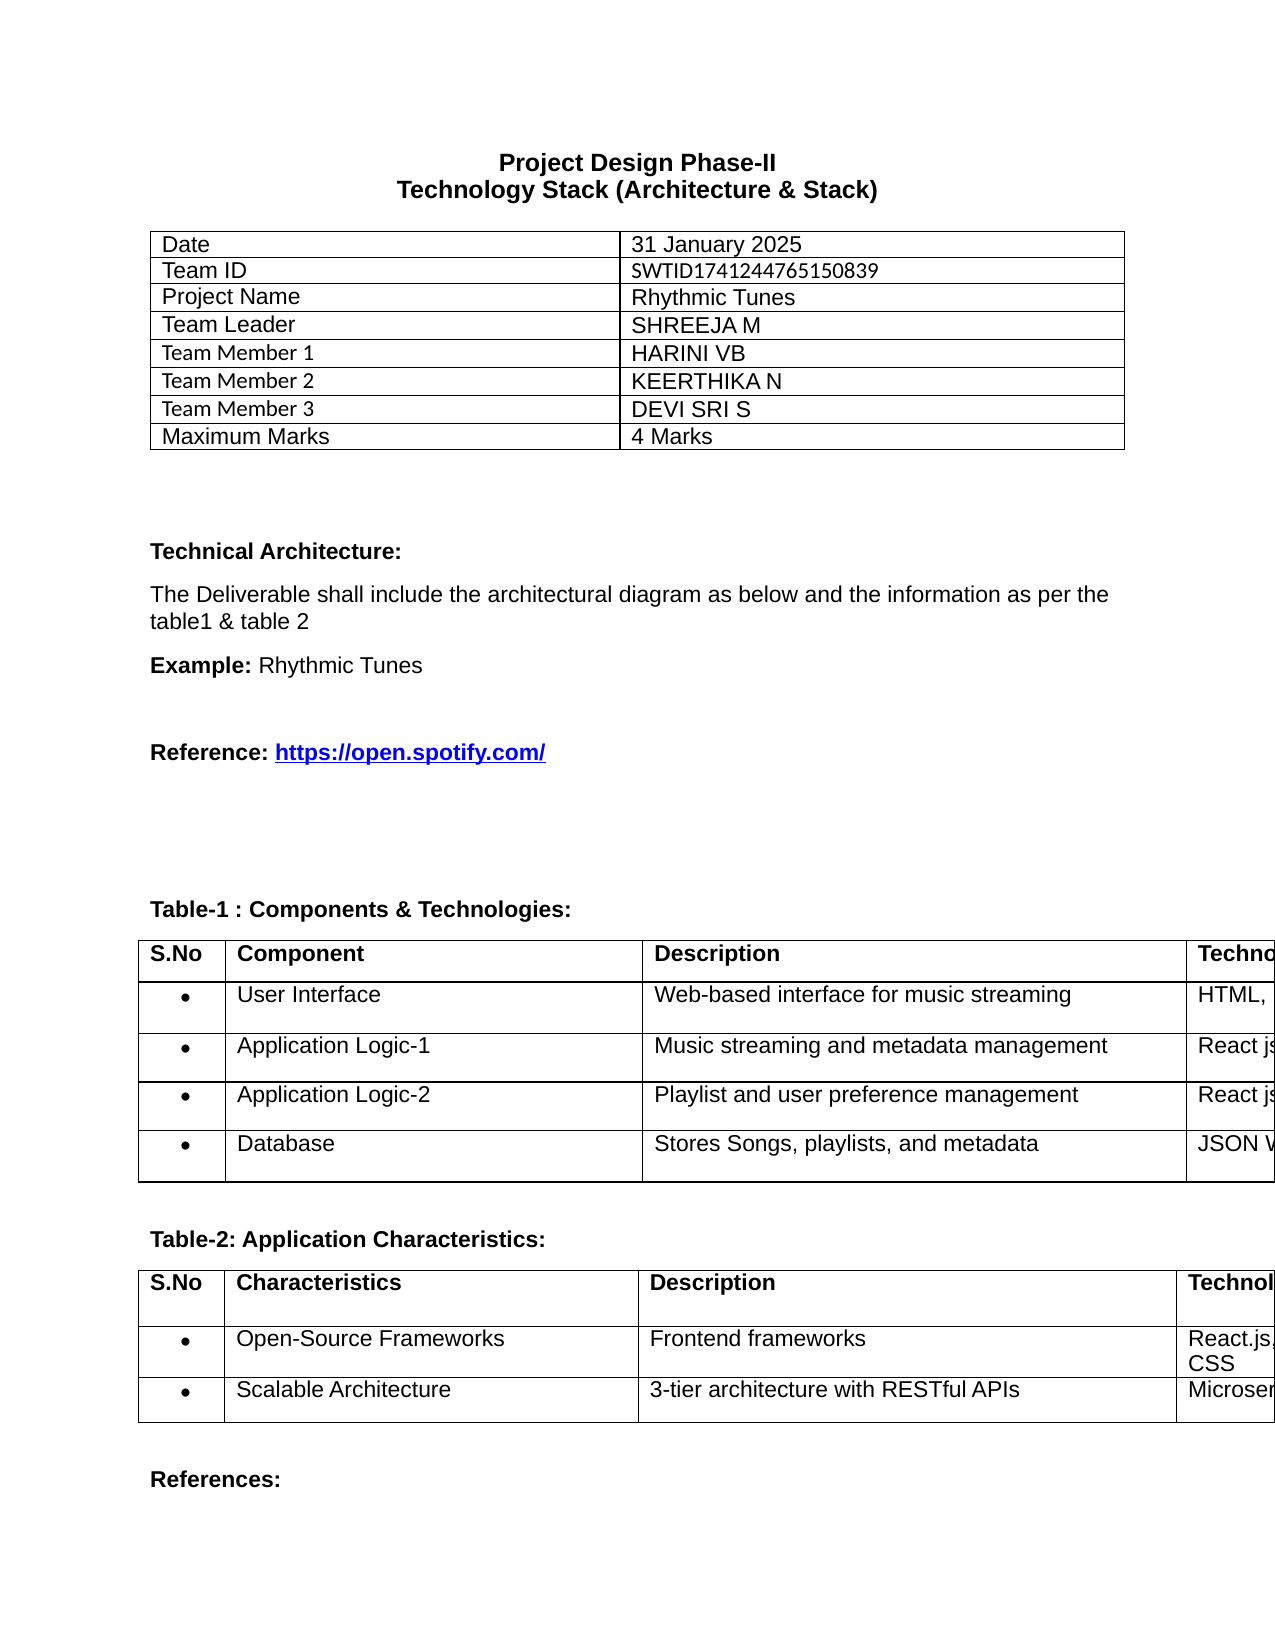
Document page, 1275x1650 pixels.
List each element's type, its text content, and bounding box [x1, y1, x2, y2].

table_cell Open-Source Frameworks [225, 1327, 638, 1377]
text Table-1 : Components & Technologies: [150, 896, 1125, 923]
table_cell SHREEJA M [621, 312, 1124, 339]
table_cell React.js, Node.js, BootStrap, Tailwind CSS [1177, 1327, 1274, 1377]
table_cell User Interface [226, 983, 642, 1032]
table_cell Web-based interface for music streaming [643, 983, 1186, 1032]
table_cell Microservices [1177, 1378, 1274, 1422]
table_cell [139, 983, 225, 1032]
text Table-2: Application Characteristics: [150, 1226, 1125, 1253]
text Project Design Phase-II [150, 150, 1125, 177]
text Technology Stack (Architecture & Stack) [150, 177, 1125, 204]
table_cell Maximum Marks [151, 424, 619, 449]
table_header Description [643, 941, 1186, 981]
table_cell KEERTHIKA N [621, 368, 1124, 395]
table_cell [139, 1131, 225, 1181]
table_cell [139, 1327, 224, 1377]
table_cell Scalable Architecture [225, 1378, 638, 1422]
table_cell Frontend frameworks [639, 1327, 1176, 1377]
table_cell Application Logic-2 [226, 1083, 642, 1130]
table_cell DEVI SRI S [621, 396, 1124, 423]
text Reference: https://open.spotify.com/ [150, 739, 1125, 766]
table_cell SWTID1741244765150839 [621, 258, 1124, 283]
table_header Technology [1177, 1271, 1274, 1326]
table_cell Team Leader [151, 312, 619, 339]
table_cell Music streaming and metadata management [643, 1034, 1186, 1081]
table_cell Team Member 2 [151, 368, 619, 395]
table_cell Project Name [151, 284, 619, 311]
table_cell [139, 1378, 224, 1422]
table_cell React js, Node js [1187, 1083, 1274, 1130]
table_cell HTML, CSS, JavaScript / React Js etc. [1187, 983, 1274, 1032]
table_header Technology [1187, 941, 1274, 981]
table_header Component [226, 941, 642, 981]
table_header Date [151, 232, 619, 257]
table_cell Team Member 1 [151, 340, 619, 367]
table_cell JSON Web Server [1187, 1131, 1274, 1181]
table_cell [139, 1034, 225, 1081]
table_header Description [639, 1271, 1176, 1326]
table_cell Database [226, 1131, 642, 1181]
table_cell Application Logic-1 [226, 1034, 642, 1081]
table_cell Playlist and user preference management [643, 1083, 1186, 1130]
text The Deliverable shall include the architectural diagram as below and the information as per the table1 & table 2 [150, 581, 1125, 635]
table_cell 3-tier architecture with RESTful APIs [639, 1378, 1176, 1422]
table_header S.No [139, 1271, 224, 1326]
text References: [150, 1466, 1125, 1493]
table_cell Rhythmic Tunes [621, 284, 1124, 311]
table_header S.No [139, 941, 225, 981]
table_cell Stores Songs, playlists, and metadata [643, 1131, 1186, 1181]
text Example: Rhythmic Tunes [150, 652, 1125, 679]
table_cell React js, Node js [1187, 1034, 1274, 1081]
table_cell Team ID [151, 258, 619, 283]
table_cell HARINI VB [621, 340, 1124, 367]
table_cell [139, 1083, 225, 1130]
table_cell Team Member 3 [151, 396, 619, 423]
text Technical Architecture: [150, 537, 1125, 564]
table_header 31 January 2025 [621, 232, 1124, 257]
table_header Characteristics [225, 1271, 638, 1326]
table_cell 4 Marks [621, 424, 1124, 449]
